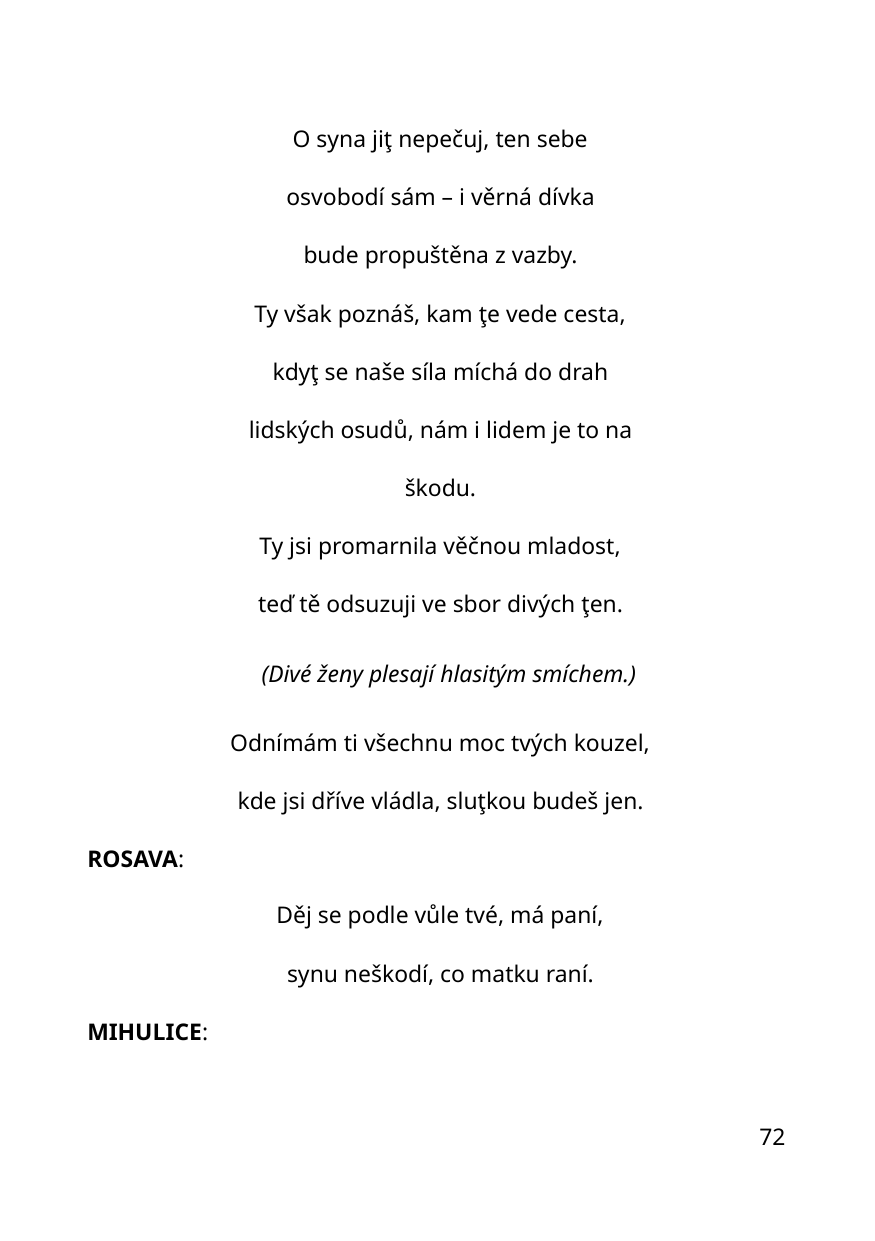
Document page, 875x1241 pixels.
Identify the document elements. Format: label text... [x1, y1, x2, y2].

text O syna jiţ nepečuj, ten sebe osvobodí sám – i věrná dívka bude propuštěna z vazby. [272, 123, 607, 270]
text ROSAVA: [87, 843, 785, 874]
text (Divé ženy plesají hlasitým smíchem.) [261, 658, 785, 689]
text MIHULICE: [87, 1016, 785, 1047]
text Ty jsi promarnila věčnou mladost, teď tě odsuzuji ve sbor divých ţen. [246, 530, 634, 620]
text Ty však poznáš, kam ţe vede cesta, kdyţ se naše síla míchá do drah lidských osudů, nám i lidem je to na škodu. [233, 297, 647, 503]
text Děj se podle vůle tvé, má paní, synu neškodí, co matku raní. [272, 899, 607, 989]
text Odnímám ti všechnu moc tvých kouzel, kde jsi dříve vládla, sluţkou budeš jen. [216, 726, 664, 816]
